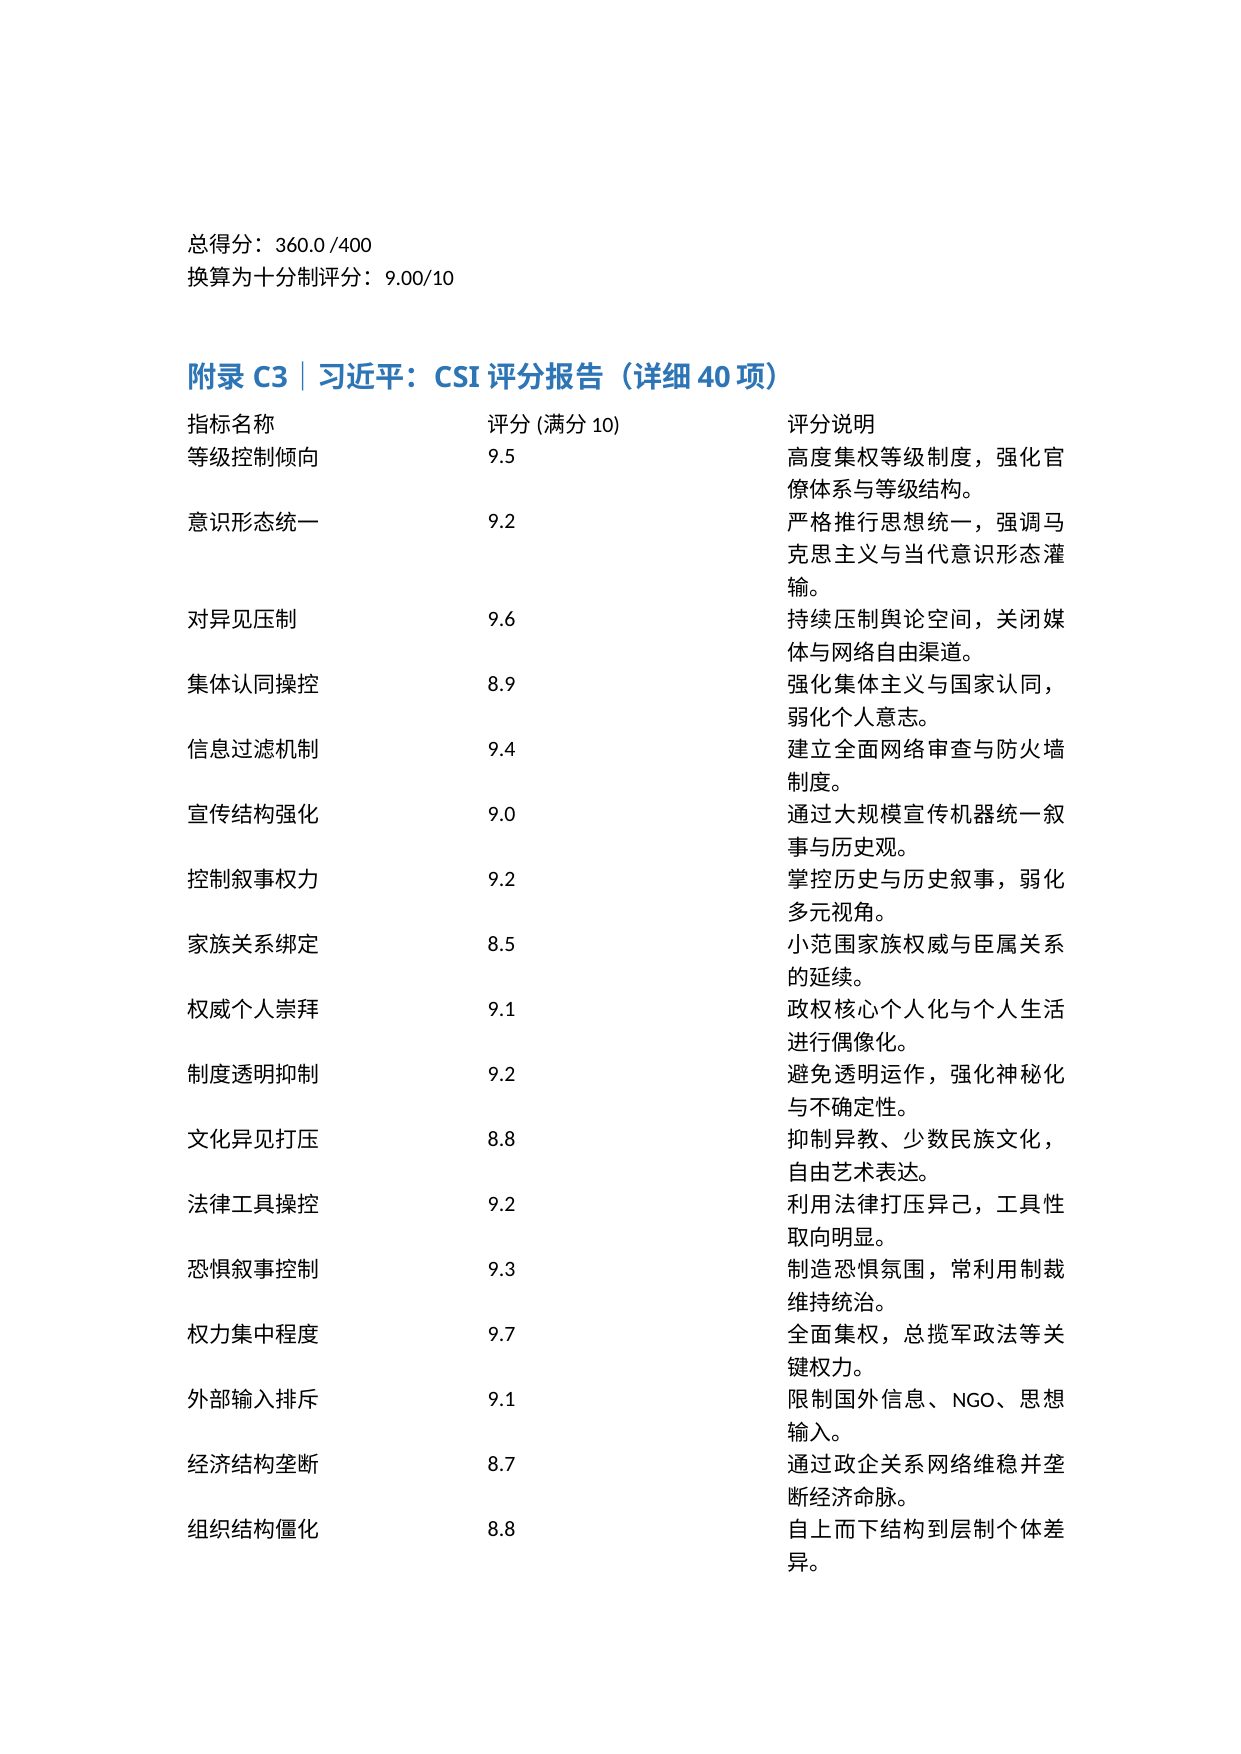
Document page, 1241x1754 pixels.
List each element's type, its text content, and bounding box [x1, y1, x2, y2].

table_cell 限制国外信息、NGO、思想输入。 [776, 1382, 1076, 1447]
table_cell 通过政企关系网络维稳并垄断经济命脉。 [776, 1447, 1076, 1512]
table_cell 9.5 [476, 440, 776, 504]
table_cell 利用法律打压异己，工具性取向明显。 [776, 1187, 1076, 1252]
table_cell 8.9 [476, 667, 776, 732]
table_cell 9.2 [476, 505, 776, 602]
table_cell 经济结构垄断 [176, 1447, 476, 1512]
table_cell 自上而下结构到层制个体差异。 [776, 1512, 1076, 1577]
table_cell 强化集体主义与国家认同，弱化个人意志。 [776, 667, 1076, 732]
table_cell 抑制异教、少数民族文化，自由艺术表达。 [776, 1122, 1076, 1187]
table_cell 小范围家族权威与臣属关系的延续。 [776, 927, 1076, 992]
table_cell 9.7 [476, 1317, 776, 1382]
table_cell 高度集权等级制度，强化官僚体系与等级结构。 [776, 440, 1076, 504]
text 总得分：360.0 /400 [187, 227, 1053, 259]
table_cell 集体认同操控 [176, 667, 476, 732]
table_cell 9.4 [476, 732, 776, 797]
table_cell 8.8 [476, 1512, 776, 1577]
table_cell 8.7 [476, 1447, 776, 1512]
table_cell 9.1 [476, 992, 776, 1057]
table_cell 控制叙事权力 [176, 862, 476, 927]
table_cell 对异见压制 [176, 602, 476, 667]
table_header 指标名称 [176, 407, 476, 439]
text 换算为十分制评分：9.00/10 [187, 259, 1053, 292]
table_header 评分 (满分10) [476, 407, 776, 439]
table_cell 避免透明运作，强化神秘化与不确定性。 [776, 1057, 1076, 1122]
table_header 评分说明 [776, 407, 1076, 439]
table_cell 建立全面网络审查与防火墙制度。 [776, 732, 1076, 797]
table_cell 9.2 [476, 1057, 776, 1122]
table_cell 8.8 [476, 1122, 776, 1187]
table_cell 持续压制舆论空间，关闭媒体与网络自由渠道。 [776, 602, 1076, 667]
table_cell 8.5 [476, 927, 776, 992]
table_cell 制度透明抑制 [176, 1057, 476, 1122]
table_cell 恐惧叙事控制 [176, 1252, 476, 1317]
table_cell 信息过滤机制 [176, 732, 476, 797]
table_cell 法律工具操控 [176, 1187, 476, 1252]
table_cell 家族关系绑定 [176, 927, 476, 992]
table_cell 掌控历史与历史叙事，弱化多元视角。 [776, 862, 1076, 927]
table_cell 政权核心个人化与个人生活进行偶像化。 [776, 992, 1076, 1057]
table_cell 通过大规模宣传机器统一叙事与历史观。 [776, 797, 1076, 862]
table_cell 组织结构僵化 [176, 1512, 476, 1577]
table_cell 9.2 [476, 862, 776, 927]
table_cell 权威个人崇拜 [176, 992, 476, 1057]
table_cell 等级控制倾向 [176, 440, 476, 504]
table_cell 制造恐惧氛围，常利用制裁维持统治。 [776, 1252, 1076, 1317]
table_cell 宣传结构强化 [176, 797, 476, 862]
table_cell 严格推行思想统一，强调马克思主义与当代意识形态灌输。 [776, 505, 1076, 602]
table_cell 权力集中程度 [176, 1317, 476, 1382]
table_cell 外部输入排斥 [176, 1382, 476, 1447]
table_cell 9.0 [476, 797, 776, 862]
table_cell 意识形态统一 [176, 505, 476, 602]
subtitle 附录 C3｜习近平：CSI 评分报告（详细40项） [187, 342, 1053, 407]
table_cell 9.3 [476, 1252, 776, 1317]
table_cell 9.2 [476, 1187, 776, 1252]
table_cell 9.1 [476, 1382, 776, 1447]
table_cell 全面集权，总揽军政法等关键权力。 [776, 1317, 1076, 1382]
table_cell 9.6 [476, 602, 776, 667]
table_cell 文化异见打压 [176, 1122, 476, 1187]
